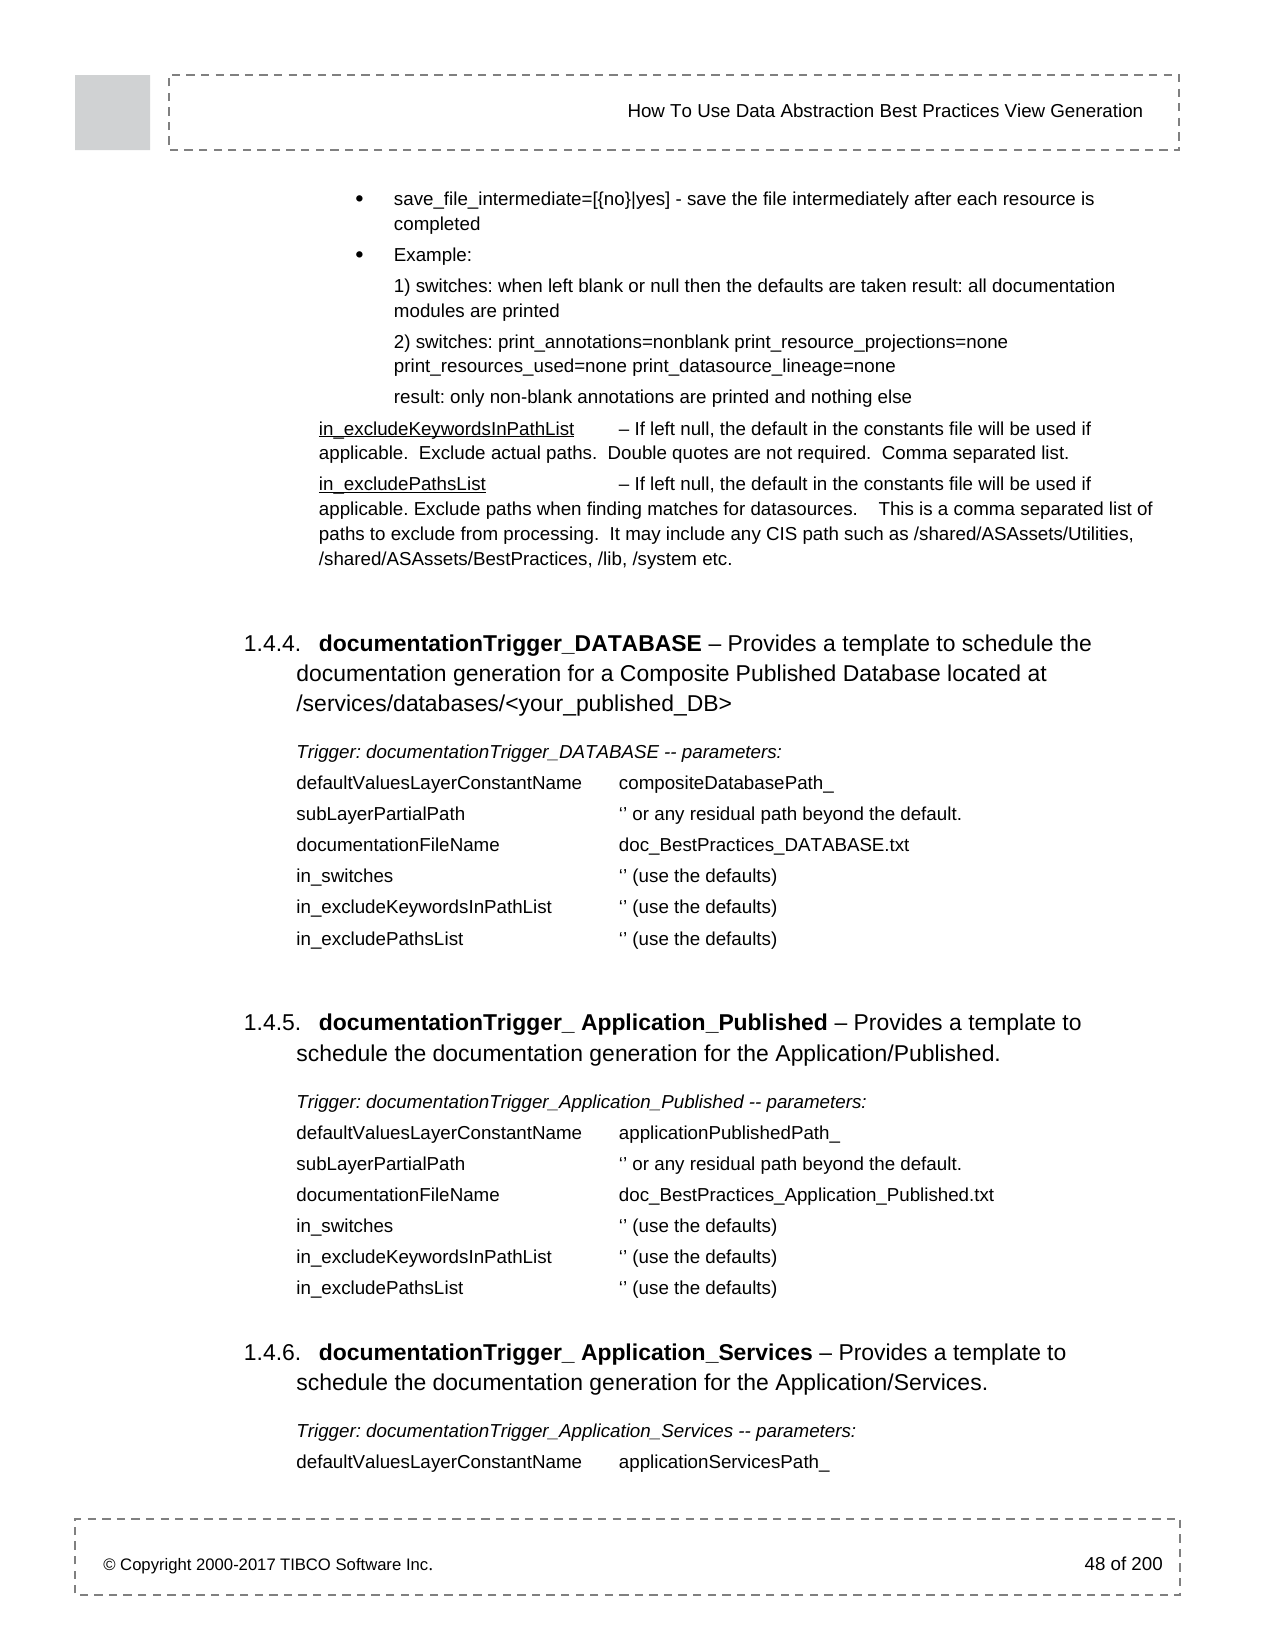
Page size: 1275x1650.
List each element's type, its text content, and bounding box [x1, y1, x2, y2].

text in_excludePathsList – If left null, the default in the constants file will be used if applicable. Exclude paths when finding matches for datasources. This is a comma separated list of paths to exclude from processing. It may include any CIS path such as /shared/ASAssets/Utilities, /shared/ASAssets/BestPractices, /lib, /system etc. [319, 473, 1161, 569]
text in_excludePathsList ‘’ (use the defaults) [296, 927, 1161, 949]
text in_excludeKeywordsInPathList ‘’ (use the defaults) [296, 896, 1161, 918]
text in_excludeKeywordsInPathList – If left null, the default in the constants file will be used if applicable. Exclude actual paths. Double quotes are not required. Comma separated list. [319, 417, 1161, 464]
text documentationFileName doc_BestPractices_DATABASE.txt [296, 834, 1161, 856]
text result: only non-blank annotations are printed and nothing else [319, 386, 1161, 408]
text in_switches ‘’ (use the defaults) [296, 865, 1161, 887]
text in_excludeKeywordsInPathList ‘’ (use the defaults) [296, 1246, 1161, 1267]
list Example: [356, 243, 1161, 265]
text documentationFileName doc_BestPractices_Application_Published.txt [296, 1184, 1161, 1205]
text in_excludePathsList ‘’ (use the defaults) [296, 1277, 1161, 1298]
list documentationTrigger_ Application_Published – Provides a template to schedule the documentation generation for the Application/Published. [244, 1009, 1161, 1066]
text 2) switches: print_annotations=nonblank print_resource_projections=none print_resources_used=none print_datasource_lineage=none [394, 330, 1161, 377]
list save_file_intermediate=[{no}|yes] - save the file intermediately after each resource is completed [356, 187, 1161, 234]
text Trigger: documentationTrigger_DATABASE -- parameters: [296, 741, 1161, 763]
text subLayerPartialPath ‘’ or any residual path beyond the default. [296, 1153, 1161, 1174]
text Trigger: documentationTrigger_Application_Published -- parameters: [296, 1091, 1161, 1112]
text in_switches ‘’ (use the defaults) [296, 1215, 1161, 1236]
text subLayerPartialPath ‘’ or any residual path beyond the default. [296, 803, 1161, 825]
text 1) switches: when left blank or null then the defaults are taken result: all documentation modules are printed [394, 274, 1161, 321]
list documentationTrigger_ Application_Services – Provides a template to schedule the documentation generation for the Application/Services. [244, 1339, 1161, 1396]
list documentationTrigger_DATABASE – Provides a template to schedule the documentation generation for a Composite Published Database located at /services/databases/<your_published_DB> [244, 629, 1161, 716]
text defaultValuesLayerConstantName compositeDatabasePath_ [296, 772, 1161, 794]
text defaultValuesLayerConstantName applicationPublishedPath_ [296, 1122, 1161, 1143]
text Trigger: documentationTrigger_Application_Services -- parameters: [296, 1420, 1161, 1442]
text defaultValuesLayerConstantName applicationServicesPath_ [296, 1451, 1161, 1473]
